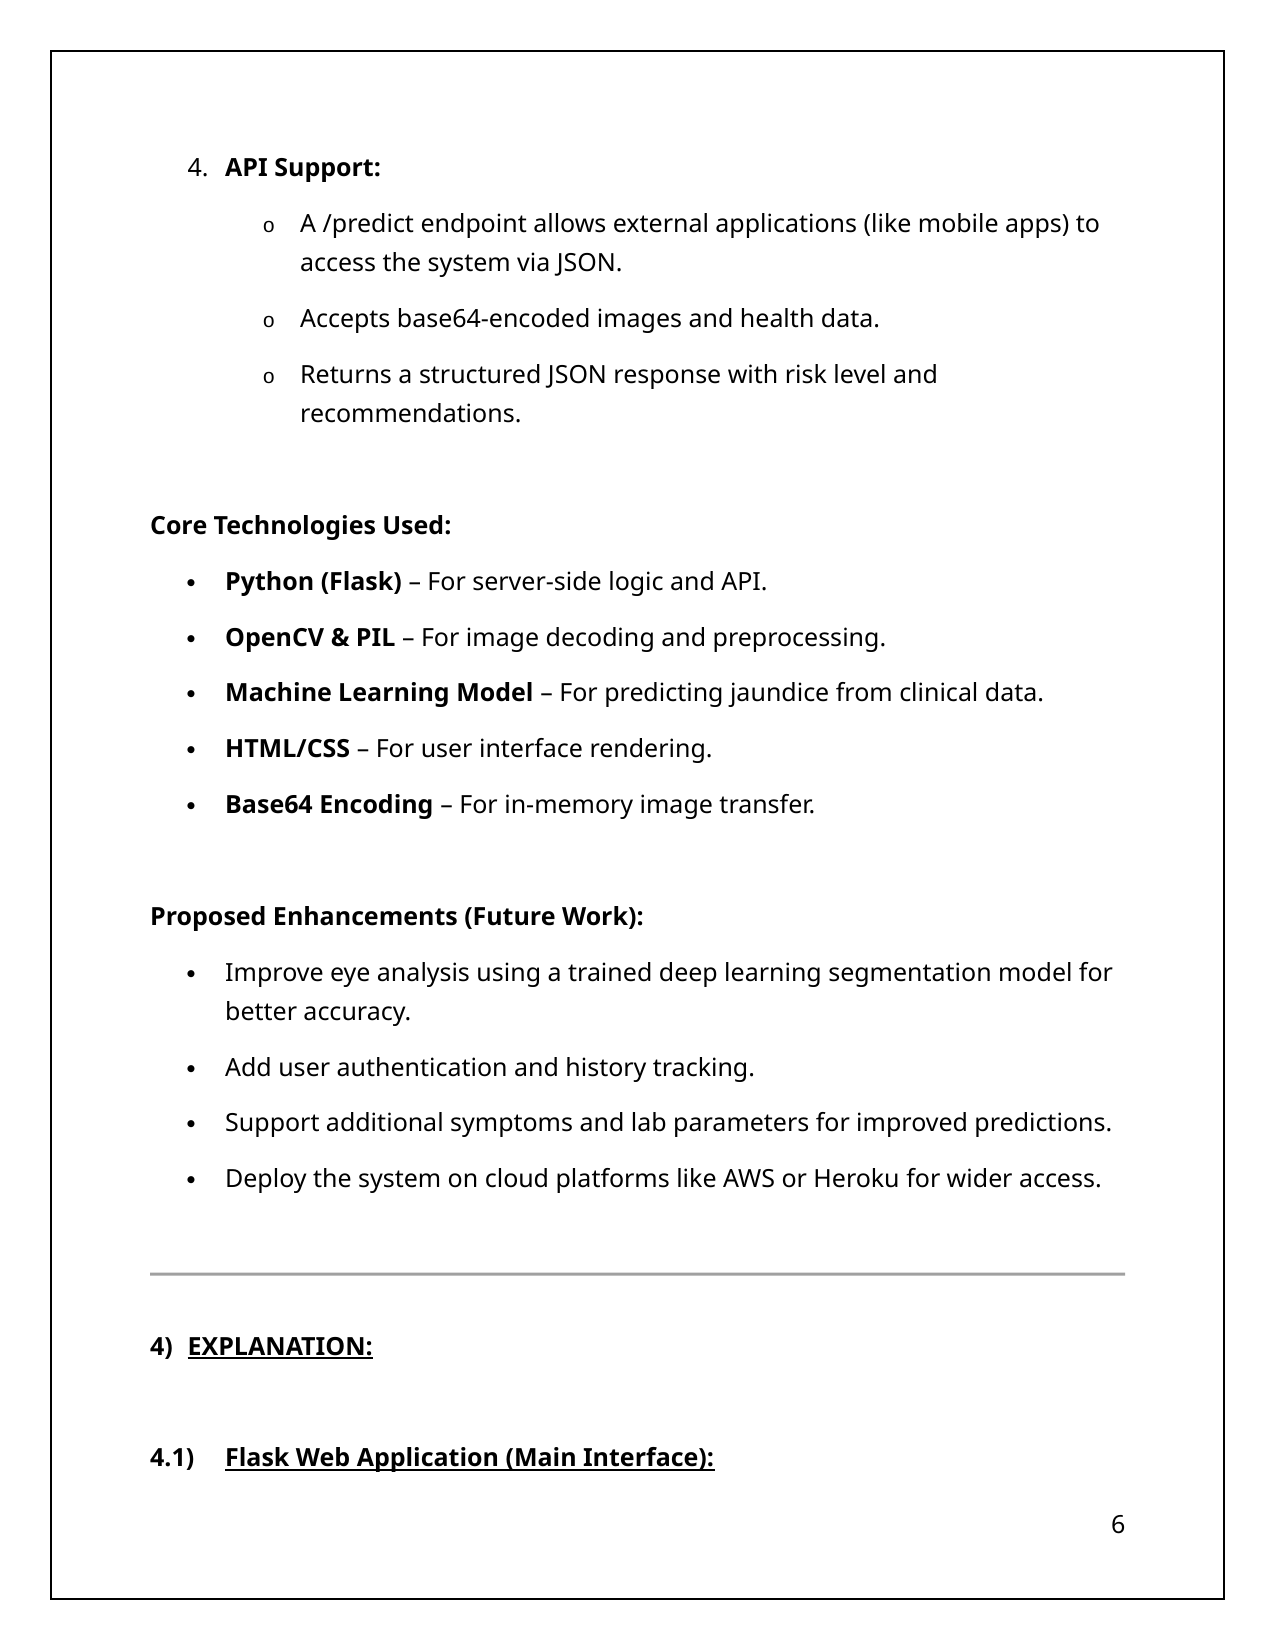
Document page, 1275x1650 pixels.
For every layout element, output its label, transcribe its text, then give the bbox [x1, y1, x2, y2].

list HTML/CSS – For user interface rendering. [187, 731, 1125, 765]
list Returns a structured JSON response with risk level and recommendations. [262, 357, 1125, 430]
list OpenCV & PIL – For image decoding and preprocessing. [187, 619, 1125, 653]
list Flask Web Application (Main Interface): [150, 1440, 1125, 1474]
list Support additional symptoms and lab parameters for improved predictions. [187, 1105, 1125, 1139]
list Base64 Encoding – For in-memory image transfer. [187, 787, 1125, 821]
list API Support: [187, 150, 1125, 184]
list EXPLANATION: [150, 1328, 1125, 1362]
list Python (Flask) – For server-side logic and API. [187, 563, 1125, 597]
text Core Technologies Used: [150, 507, 1125, 542]
list Deploy the system on cloud platforms like AWS or Heroku for wider access. [187, 1161, 1125, 1195]
list Add user authentication and history tracking. [187, 1049, 1125, 1083]
list A /predict endpoint allows external applications (like mobile apps) to access the system via JSON. [262, 206, 1125, 279]
list Machine Learning Model – For predicting jaundice from clinical data. [187, 675, 1125, 709]
text Proposed Enhancements (Future Work): [150, 898, 1125, 932]
list Accepts base64-encoded images and health data. [262, 301, 1125, 335]
list Improve eye analysis using a trained deep learning segmentation model for better accuracy. [187, 954, 1125, 1027]
